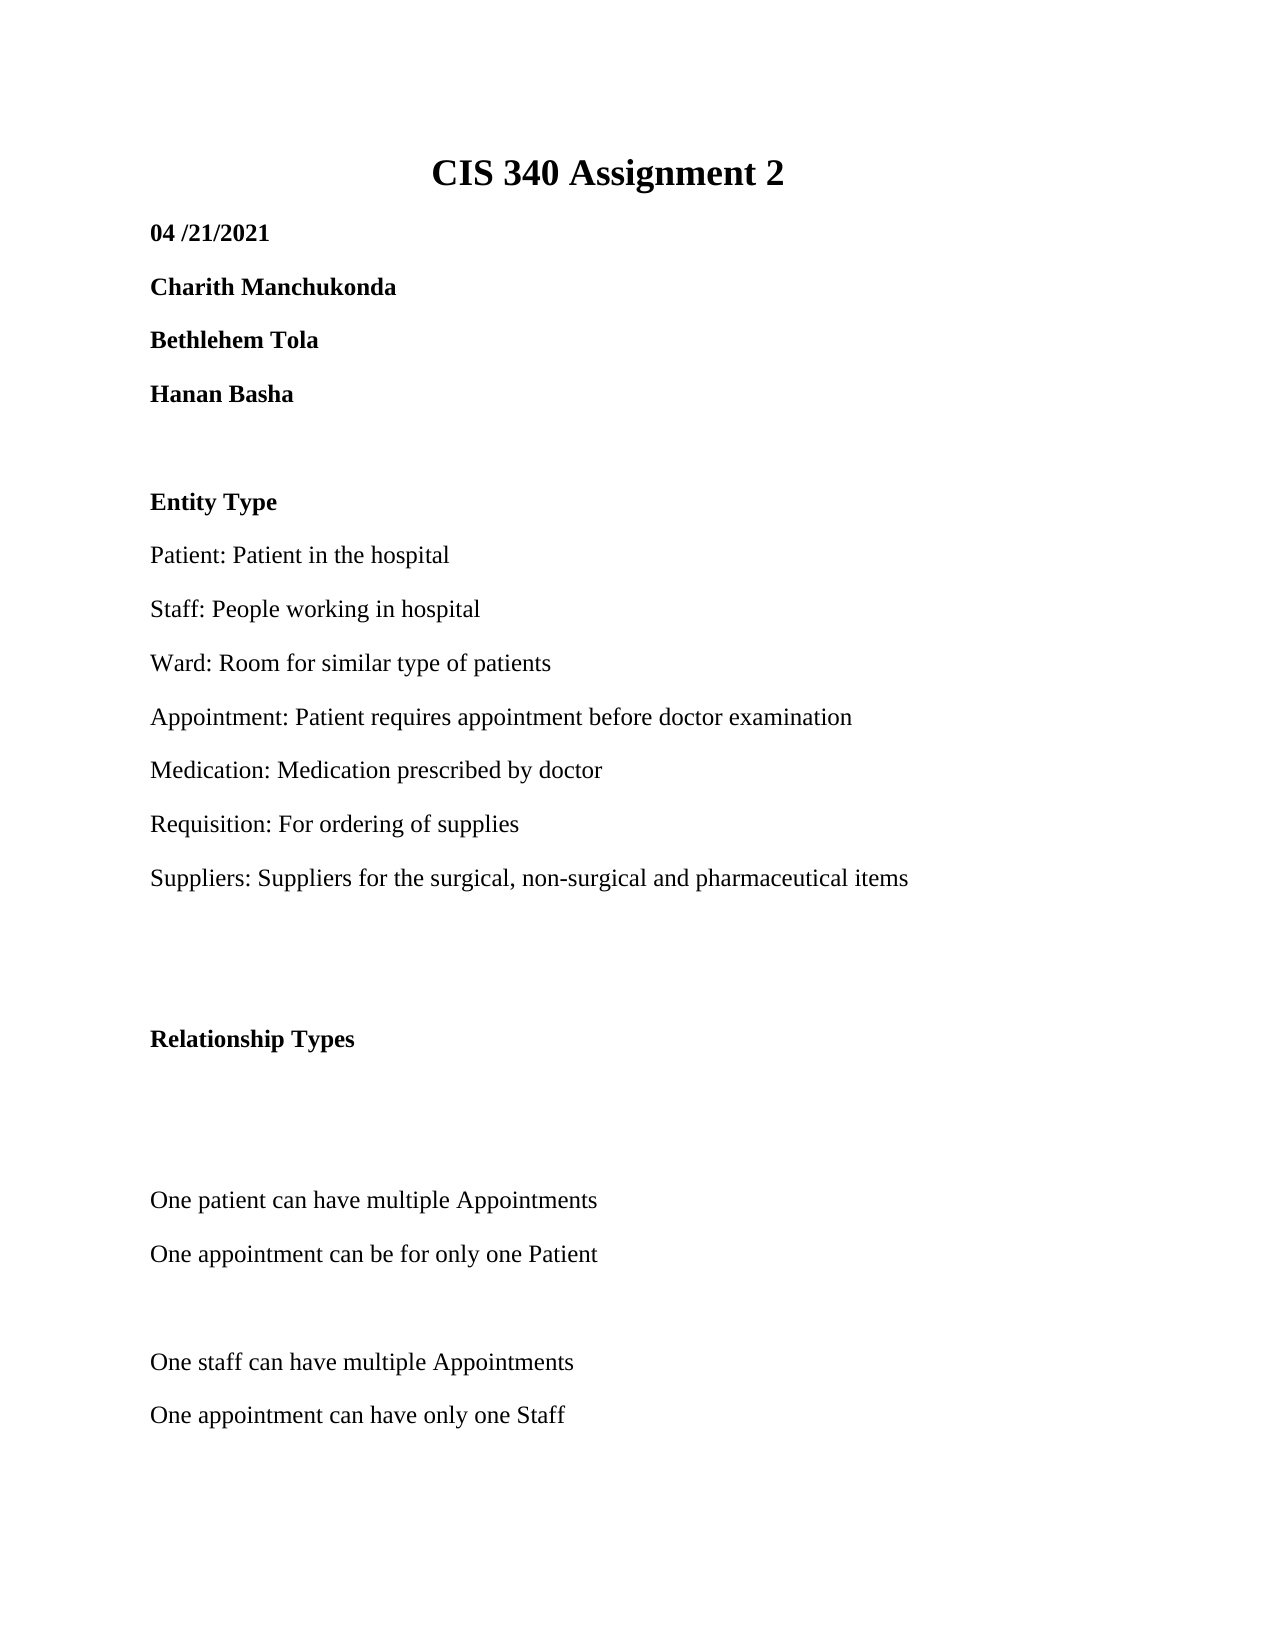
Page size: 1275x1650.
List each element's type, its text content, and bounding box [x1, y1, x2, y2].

text Ward: Room for similar type of patients [150, 648, 1125, 677]
text Relationship Types [150, 1024, 1125, 1053]
text Staff: People working in hospital [150, 594, 1125, 623]
text One appointment can have only one Staff [150, 1401, 1125, 1429]
text One staff can have multiple Appointments [150, 1347, 1125, 1376]
text Entity Type [150, 487, 1125, 516]
text Medication: Medication prescribed by doctor [150, 756, 1125, 784]
text Appointment: Patient requires appointment before doctor examination [150, 702, 1125, 731]
text Bethlehem Tola [150, 326, 1125, 354]
text Requisition: For ordering of supplies [150, 809, 1125, 838]
text 04 /21/2021 [150, 218, 1125, 247]
text Patient: Patient in the hospital [150, 541, 1125, 569]
text One patient can have multiple Appointments [150, 1186, 1125, 1214]
text Suppliers: Suppliers for the surgical, non-surgical and pharmaceutical items [150, 863, 1125, 892]
text Hanan Basha [150, 379, 1125, 408]
text CIS 340 Assignment 2 [150, 150, 1125, 193]
text One appointment can be for only one Patient [150, 1239, 1125, 1268]
text Charith Manchukonda [150, 272, 1125, 301]
